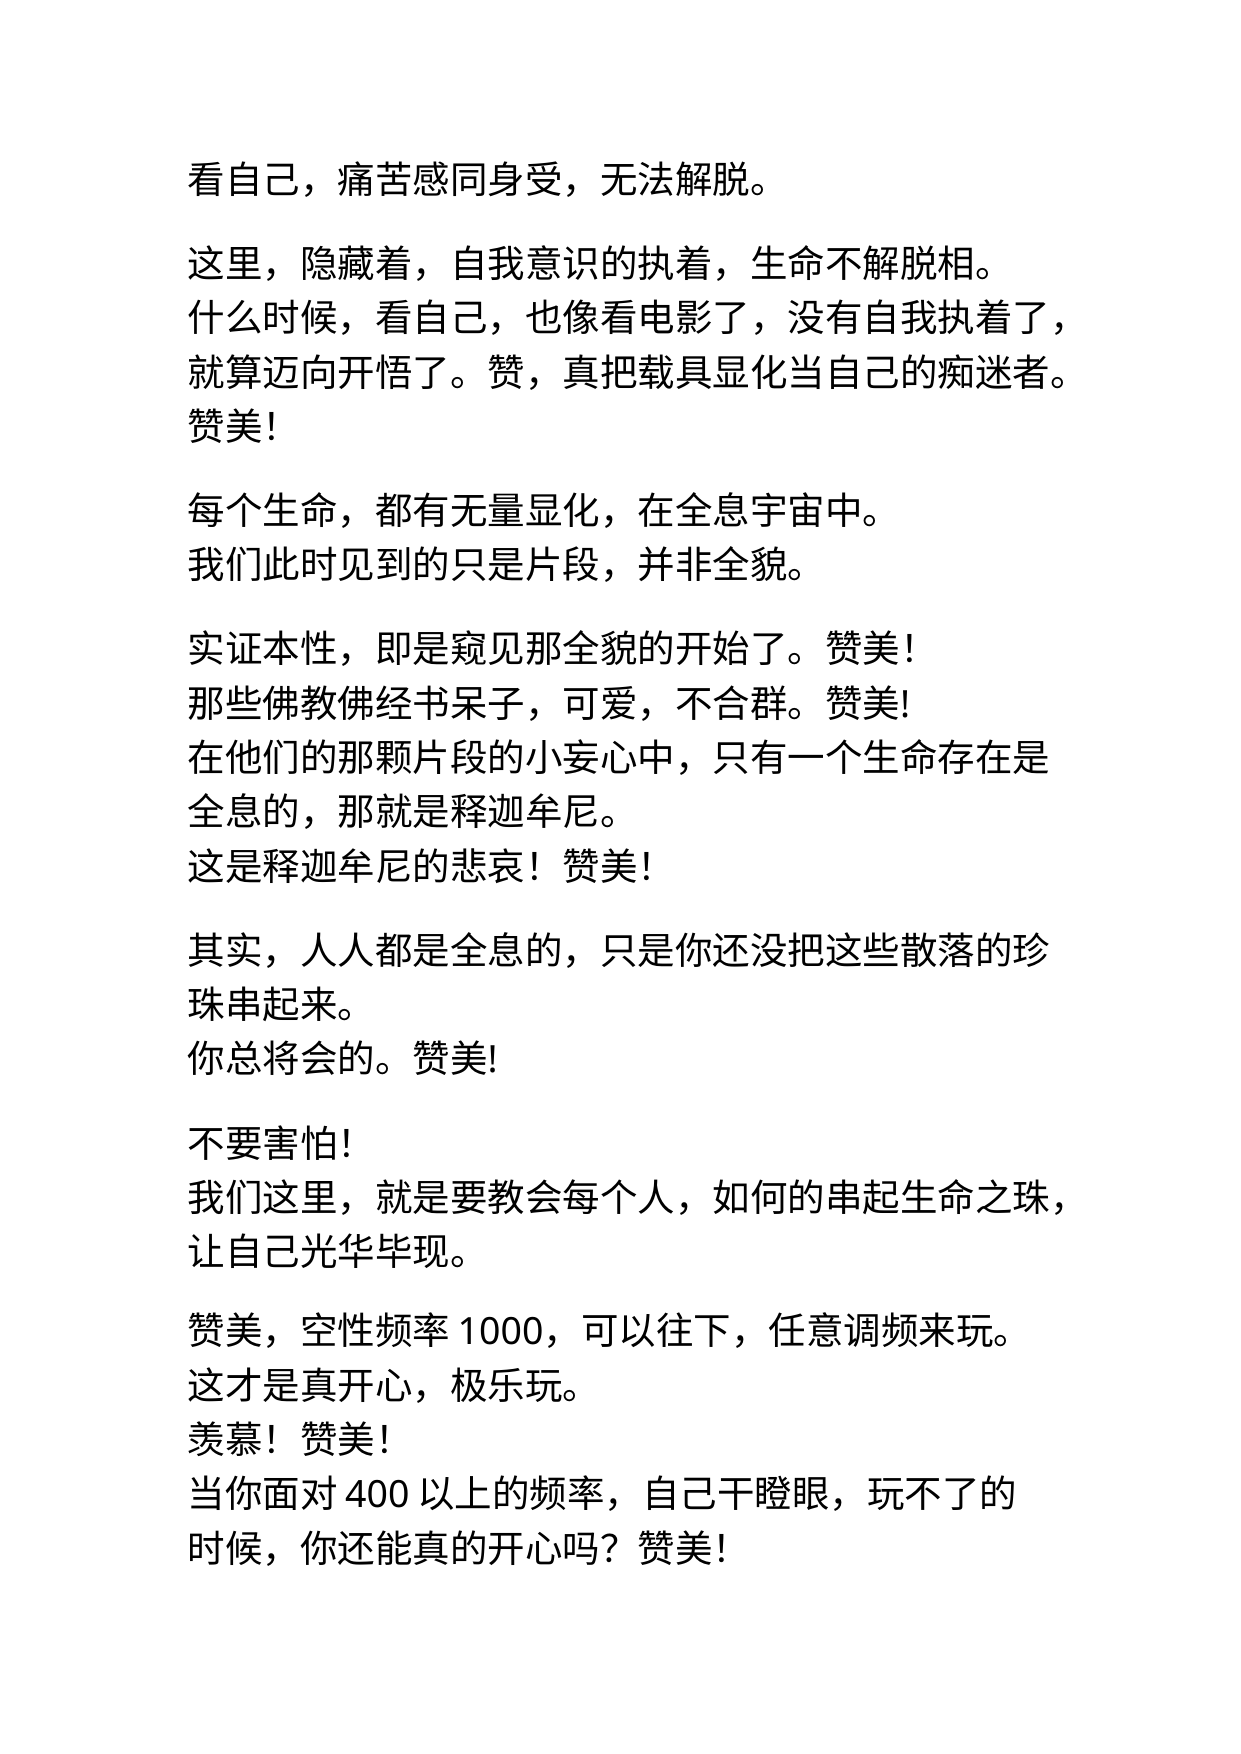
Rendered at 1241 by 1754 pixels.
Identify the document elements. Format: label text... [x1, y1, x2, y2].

text 羡慕！赞美！ [187, 1410, 1053, 1464]
text 当你面对400以上的频率，自己干瞪眼，玩不了的时候，你还能真的开心吗？赞美！ [187, 1464, 1053, 1573]
text 赞美，空性频率1000，可以往下，任意调频来玩。 [187, 1301, 1053, 1356]
text 看自己，痛苦感同身受，无法解脱。 这里，隐藏着，自我意识的执着，生命不解脱相。 什么时候，看自己，也像看电影了，没有自我执着了，就算迈向开悟了。赞，真把载具显化当自己的痴迷者。赞美！ 每个生命，都有无量显化，在全息宇宙中。 我们此时见到的只是片段，并非全貌。 实证本性，即是窥见那全貌的开始了。赞美！ 那些佛教佛经书呆子，可爱，不合群。赞美! 在他们的那颗片段的小妄心中，只有一个生命存在是全息的，那就是释迦牟尼。 这是释迦牟尼的悲哀！赞美！ 其实，人人都是全息的，只是你还没把这些散落的珍珠串起来。 你总将会的。赞美! 不要害怕！ 我们这里，就是要教会每个人，如何的串起生命之珠，让自己光华毕现。 [187, 150, 1053, 1276]
text 这才是真开心，极乐玩。 [187, 1356, 1053, 1410]
